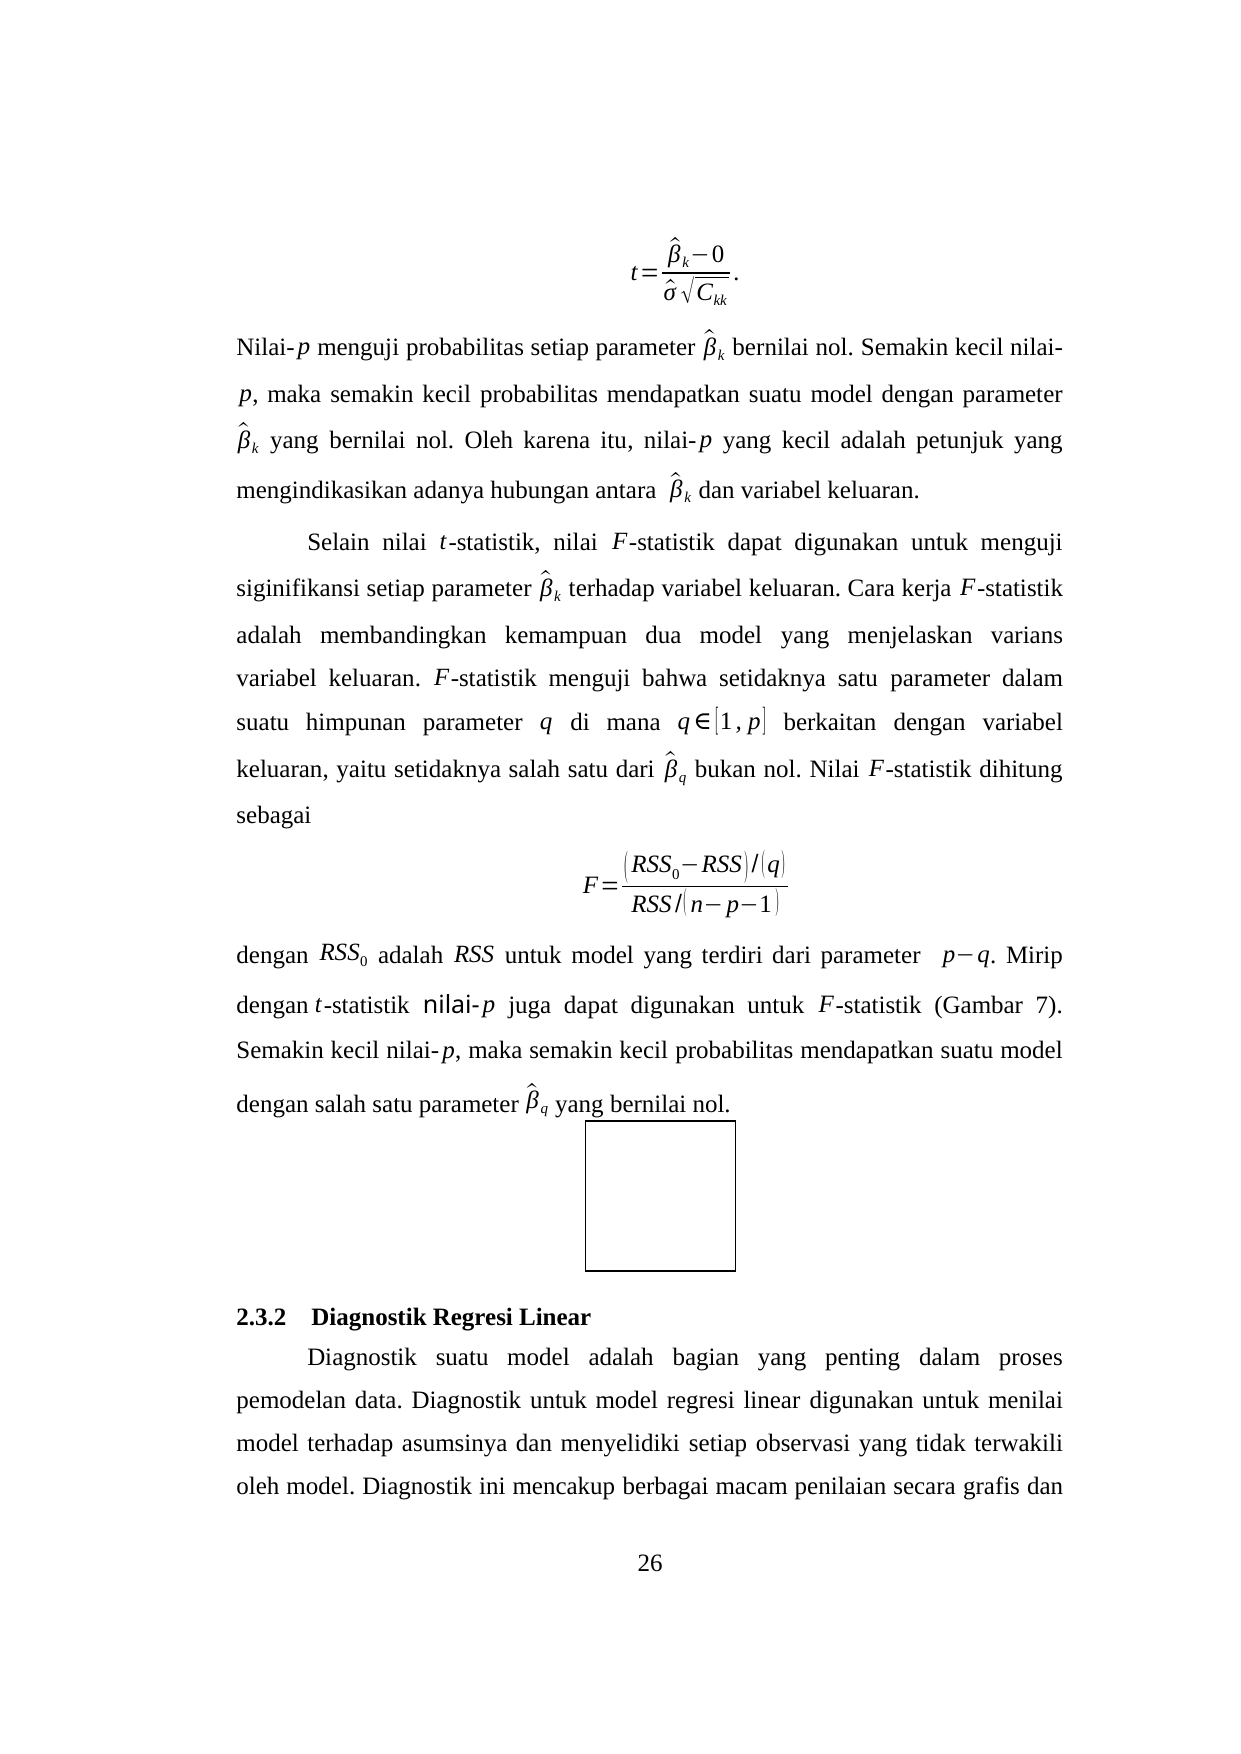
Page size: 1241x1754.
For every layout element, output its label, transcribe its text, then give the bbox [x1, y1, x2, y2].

text dengan adalah untuk model yang terdiri dari parameter . Mirip dengan -statistik nilai- juga dapat digunakan untuk -statistik (Gambar 7). Semakin kecil nilai-, maka semakin kecil probabilitas mendapatkan suatu model dengan salah satu parameter yang bernilai nol. [236, 939, 1063, 1121]
subtitle Diagnostik Regresi Linear [236, 1302, 1063, 1330]
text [236, 1342, 1063, 1500]
text Selain nilai -statistik, nilai -statistik dapat digunakan untuk menguji siginifikansi setiap parameter terhadap variabel keluaran. Cara kerja -statistik adalah membandingkan kemampuan dua model yang menjelaskan varians variabel keluaran. -statistik menguji bahwa setidaknya satu parameter dalam suatu himpunan parameter di mana berkaitan dengan variabel keluaran, yaitu setidaknya salah satu dari bukan nol. Nilai -statistik dihitung sebagai [236, 527, 1063, 829]
text Nilai- menguji probabilitas setiap parameter bernilai nol. Semakin kecil nilai-, maka semakin kecil probabilitas mendapatkan suatu model dengan parameter yang bernilai nol. Oleh karena itu, nilai- yang kecil adalah petunjuk yang mengindikasikan adanya hubungan antara dan variabel keluaran. [236, 329, 1063, 507]
